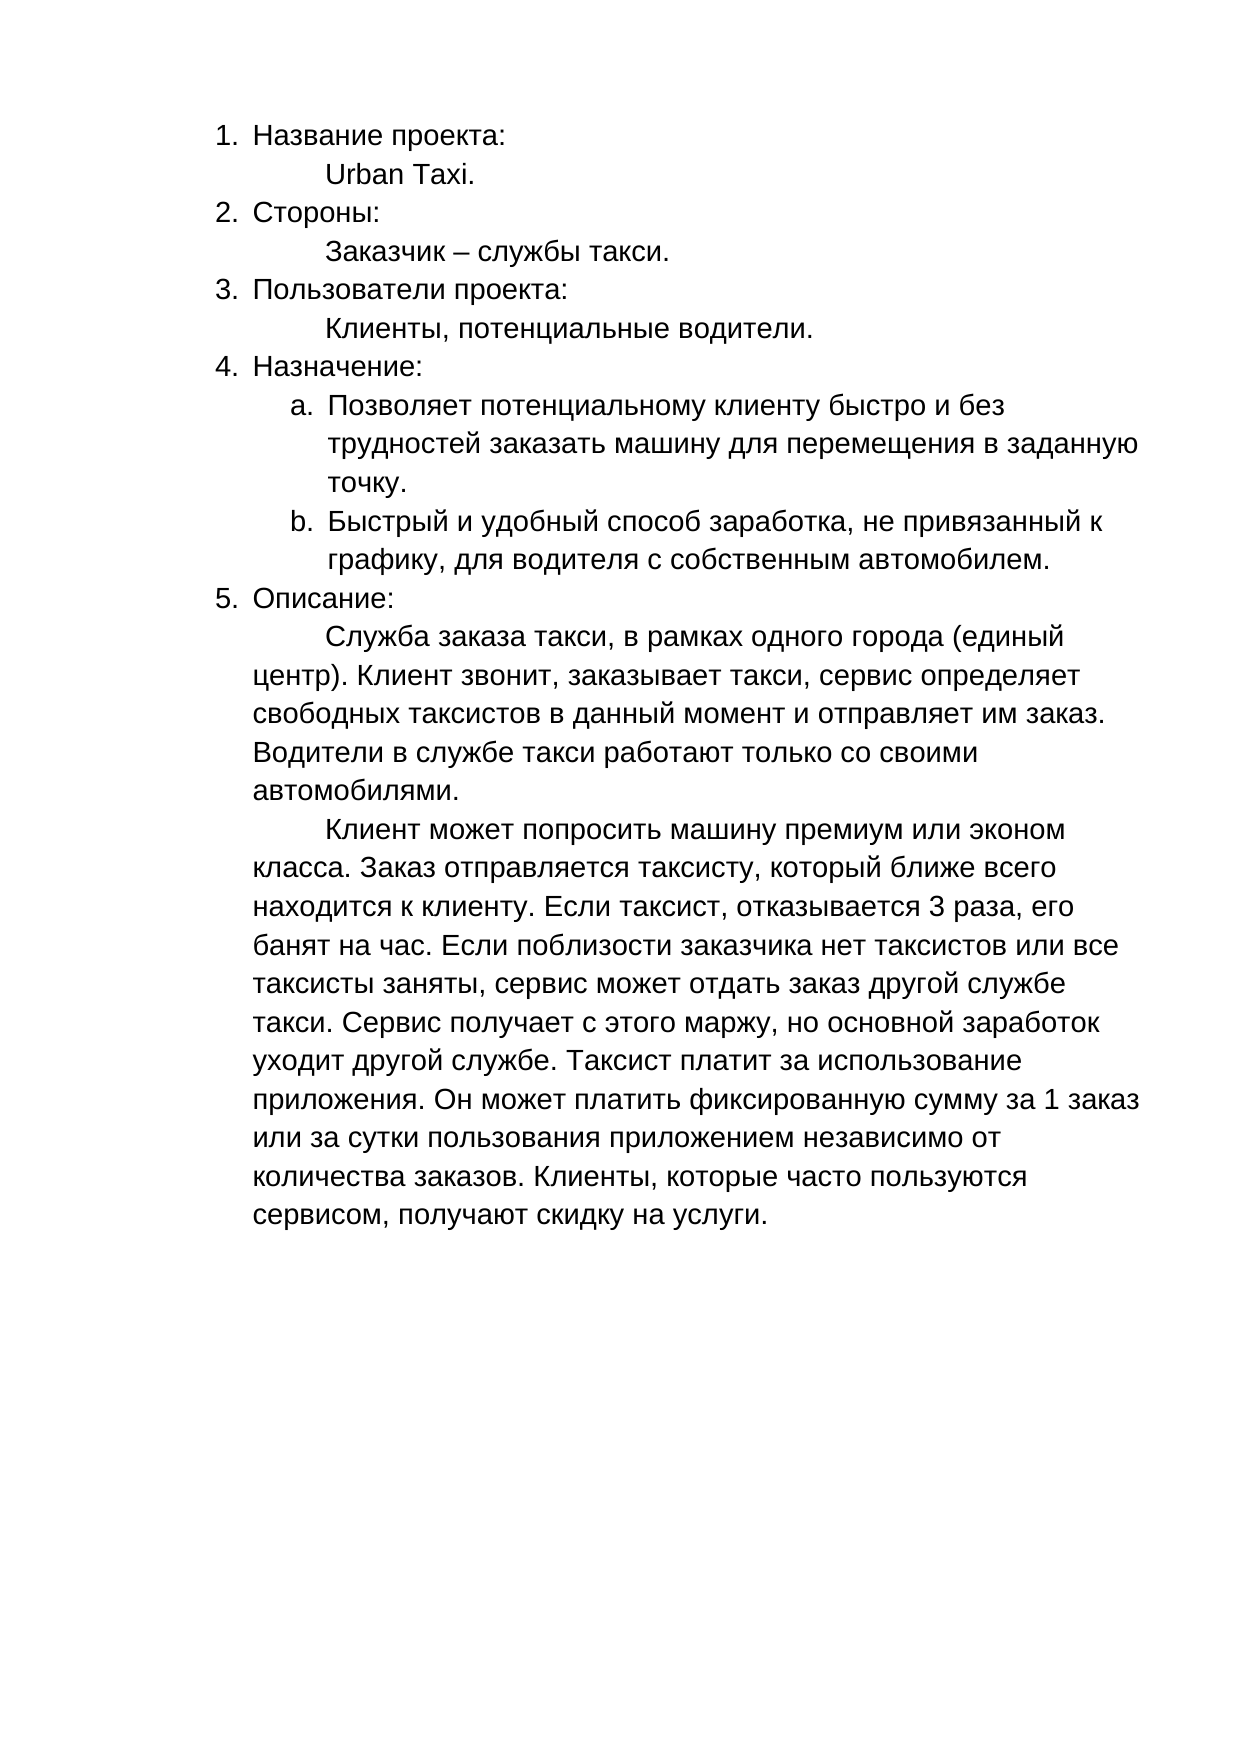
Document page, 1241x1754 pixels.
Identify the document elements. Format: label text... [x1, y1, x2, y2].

list Служба заказа такси, в рамках одного города (единый центр). Клиент звонит, заказывает такси, сервис определяет свободных таксистов в данный момент и отправляет им заказ. Водители в службе такси работают только со своими автомобилями. [252, 619, 1152, 807]
list Быстрый и удобный способ заработка, не привязанный к графику, для водителя с собственным автомобилем. [290, 503, 1152, 576]
list Заказчик – службы такси. [252, 234, 1152, 267]
list Назначение: [215, 349, 1152, 383]
list Клиент может попросить машину премиум или эконом класса. Заказ отправляется таксисту, который ближе всего находится к клиенту. Если таксист, отказывается 3 раза, его банят на час. Если поблизости заказчика нет таксистов или все таксисты заняты, сервис может отдать заказ другой службе такси. Сервис получает с этого маржу, но основной заработок уходит другой службе. Таксист платит за использование приложения. Он может платить фиксированную сумму за 1 заказ или за сутки пользования приложением независимо от количества заказов. Клиенты, которые часто пользуются сервисом, получают скидку на услуги. [252, 812, 1152, 1231]
list Стороны: [215, 195, 1152, 229]
list Urban Taxi. [252, 157, 1152, 190]
list Клиенты, потенциальные водители. [252, 311, 1152, 344]
list Позволяет потенциальному клиенту быстро и без трудностей заказать машину для перемещения в заданную точку. [290, 388, 1152, 498]
list Пользователи проекта: [215, 272, 1152, 306]
list Описание: [215, 581, 1152, 614]
list Название проекта: [215, 118, 1152, 152]
